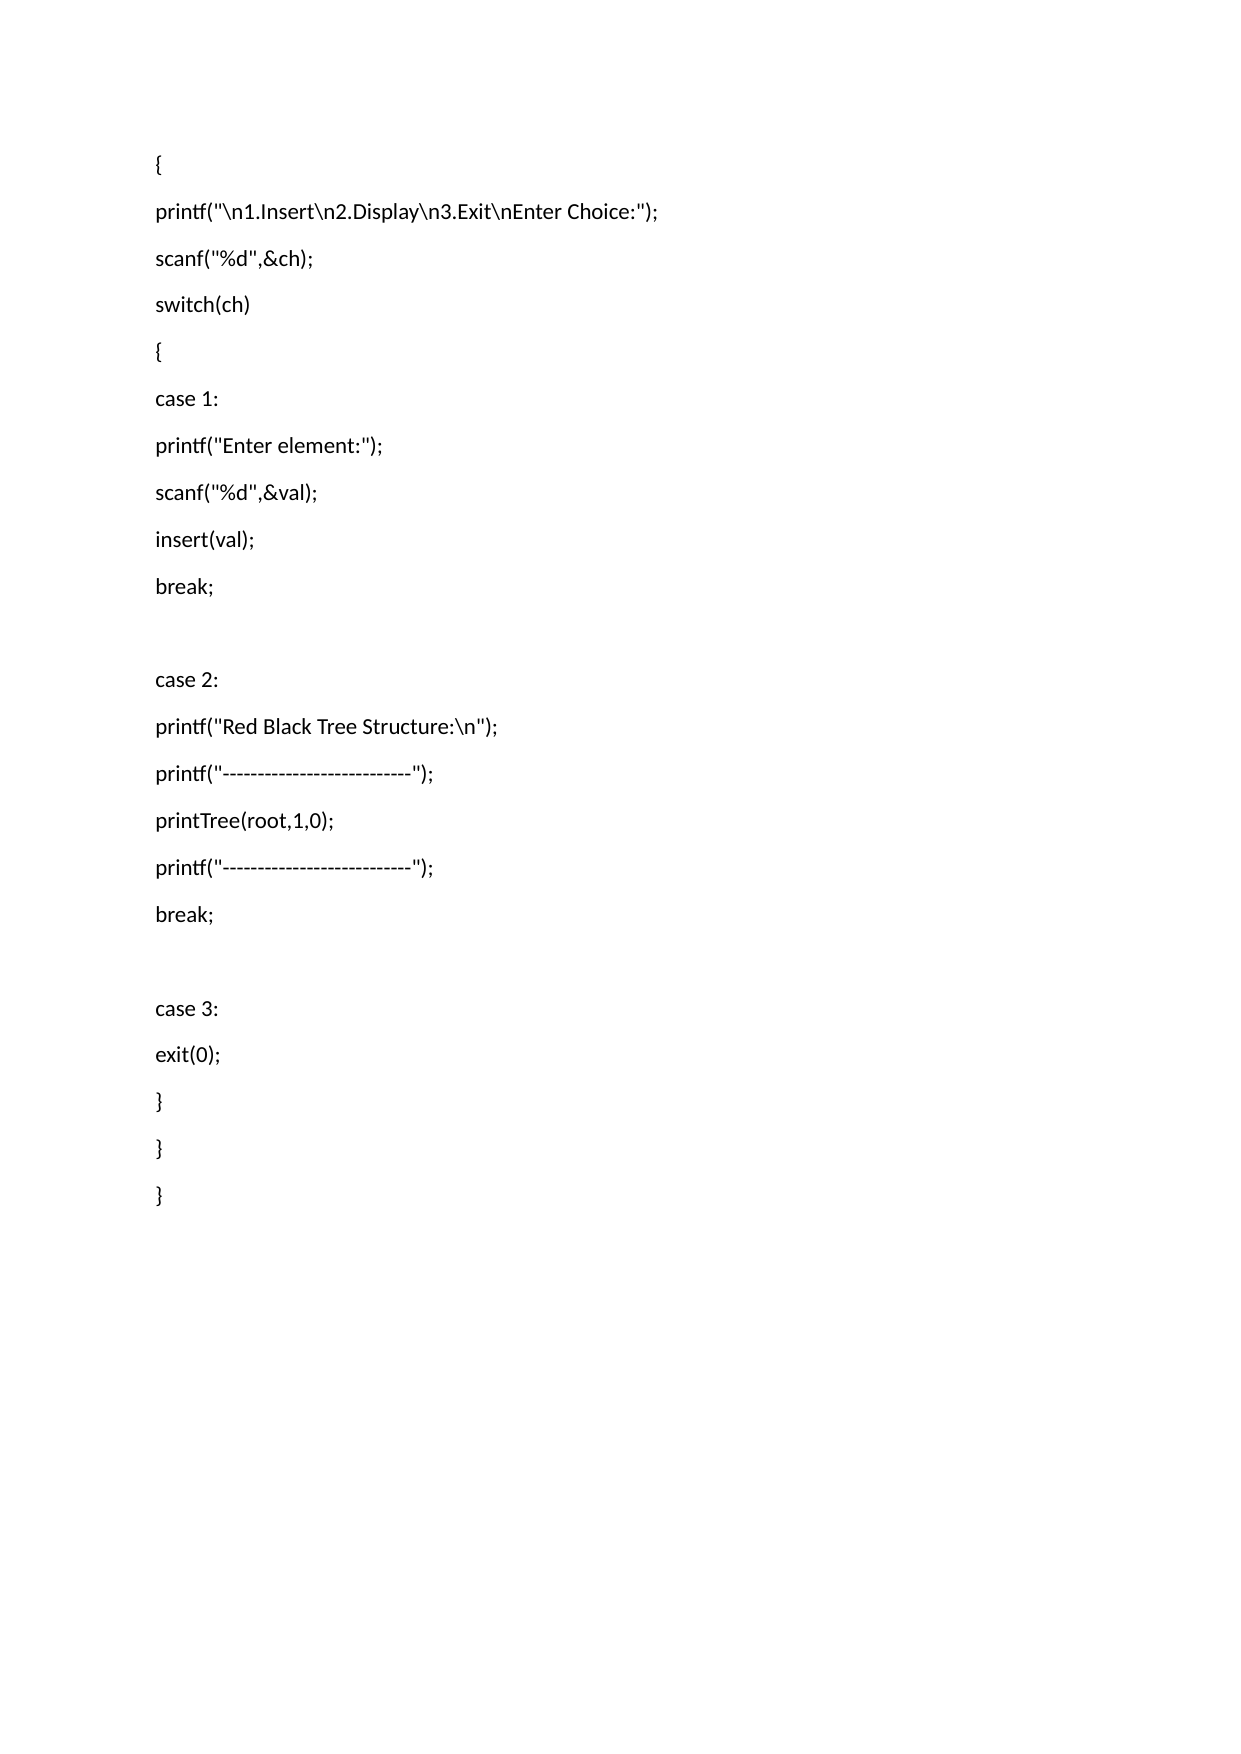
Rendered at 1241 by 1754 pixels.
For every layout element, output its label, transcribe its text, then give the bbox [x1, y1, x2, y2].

text insert(val); [150, 525, 1090, 553]
text break; [150, 572, 1090, 600]
text { [150, 337, 1090, 366]
text switch(ch) [150, 291, 1090, 319]
text case 1: [150, 384, 1090, 412]
text } [150, 1087, 1090, 1116]
text } [150, 1181, 1090, 1209]
text printf("Enter element:"); [150, 431, 1090, 459]
text { [150, 150, 1090, 178]
text break; [150, 900, 1090, 928]
text case 2: [150, 666, 1090, 694]
text } [150, 1134, 1090, 1162]
text printf("---------------------------"); [150, 853, 1090, 881]
text printf("\n1.Insert\n2.Display\n3.Exit\nEnter Choice:"); [150, 197, 1090, 225]
text scanf("%d",&val); [150, 478, 1090, 506]
text scanf("%d",&ch); [150, 244, 1090, 272]
text case 3: [150, 994, 1090, 1022]
text exit(0); [150, 1041, 1090, 1069]
text printTree(root,1,0); [150, 806, 1090, 834]
text printf("Red Black Tree Structure:\n"); [150, 712, 1090, 741]
text printf("---------------------------"); [150, 759, 1090, 787]
